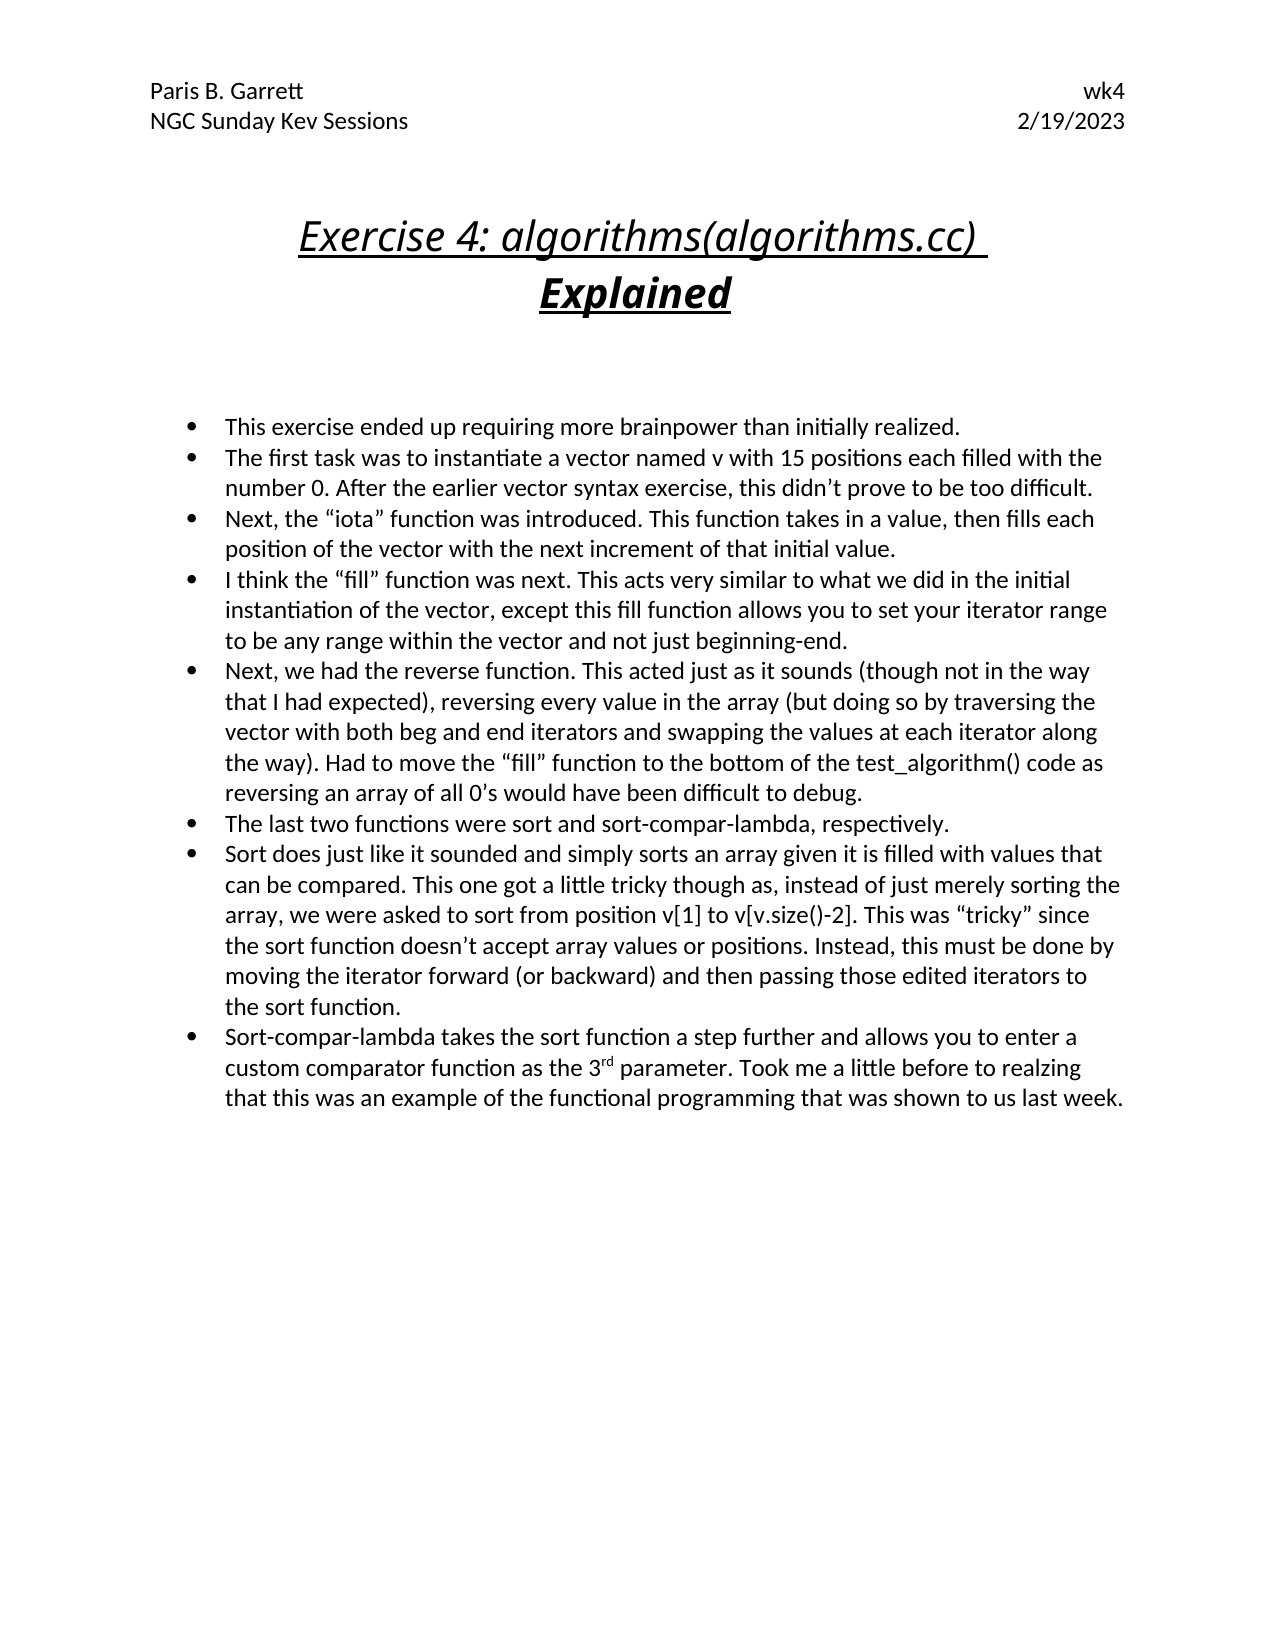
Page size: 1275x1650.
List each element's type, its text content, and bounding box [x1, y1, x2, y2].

list Sort-compar-lambda takes the sort function a step further and allows you to enter a custom comparator function as the 3rd parameter. Took me a little before to realzing that this was an example of the functional programming that was shown to us last week. [187, 1022, 1125, 1113]
list The first task was to instantiate a vector named v with 15 positions each filled with the number 0. After the earlier vector syntax exercise, this didn’t prove to be too difficult. [187, 442, 1125, 503]
list Next, the “iota” function was introduced. This function takes in a value, then fills each position of the vector with the next increment of that initial value. [187, 503, 1125, 564]
list This exercise ended up requiring more brainpower than initially realized. [187, 411, 1125, 442]
list Next, we had the reverse function. This acted just as it sounds (though not in the way that I had expected), reversing every value in the array (but doing so by traversing the vector with both beg and end iterators and swapping the values at each iterator along the way). Had to move the “fill” function to the bottom of the test_algorithm() code as reversing an array of all 0’s would have been difficult to debug. [187, 655, 1125, 808]
list The last two functions were sort and sort-compar-lambda, respectively. [187, 808, 1125, 838]
list Sort does just like it sounded and simply sorts an array given it is filled with values that can be compared. This one got a little tricky though as, instead of just merely sorting the array, we were asked to sort from position v[1] to v[v.size()-2]. This was “tricky” since the sort function doesn’t accept array values or positions. Instead, this must be done by moving the iterator forward (or backward) and then passing those edited iterators to the sort function. [187, 838, 1125, 1022]
text Explained [150, 263, 1125, 320]
list I think the “fill” function was next. This acts very similar to what we did in the initial instantiation of the vector, except this fill function allows you to set your iterator range to be any range within the vector and not just beginning-end. [187, 564, 1125, 655]
text Exercise 4: algorithms(algorithms.cc) [150, 207, 1125, 263]
